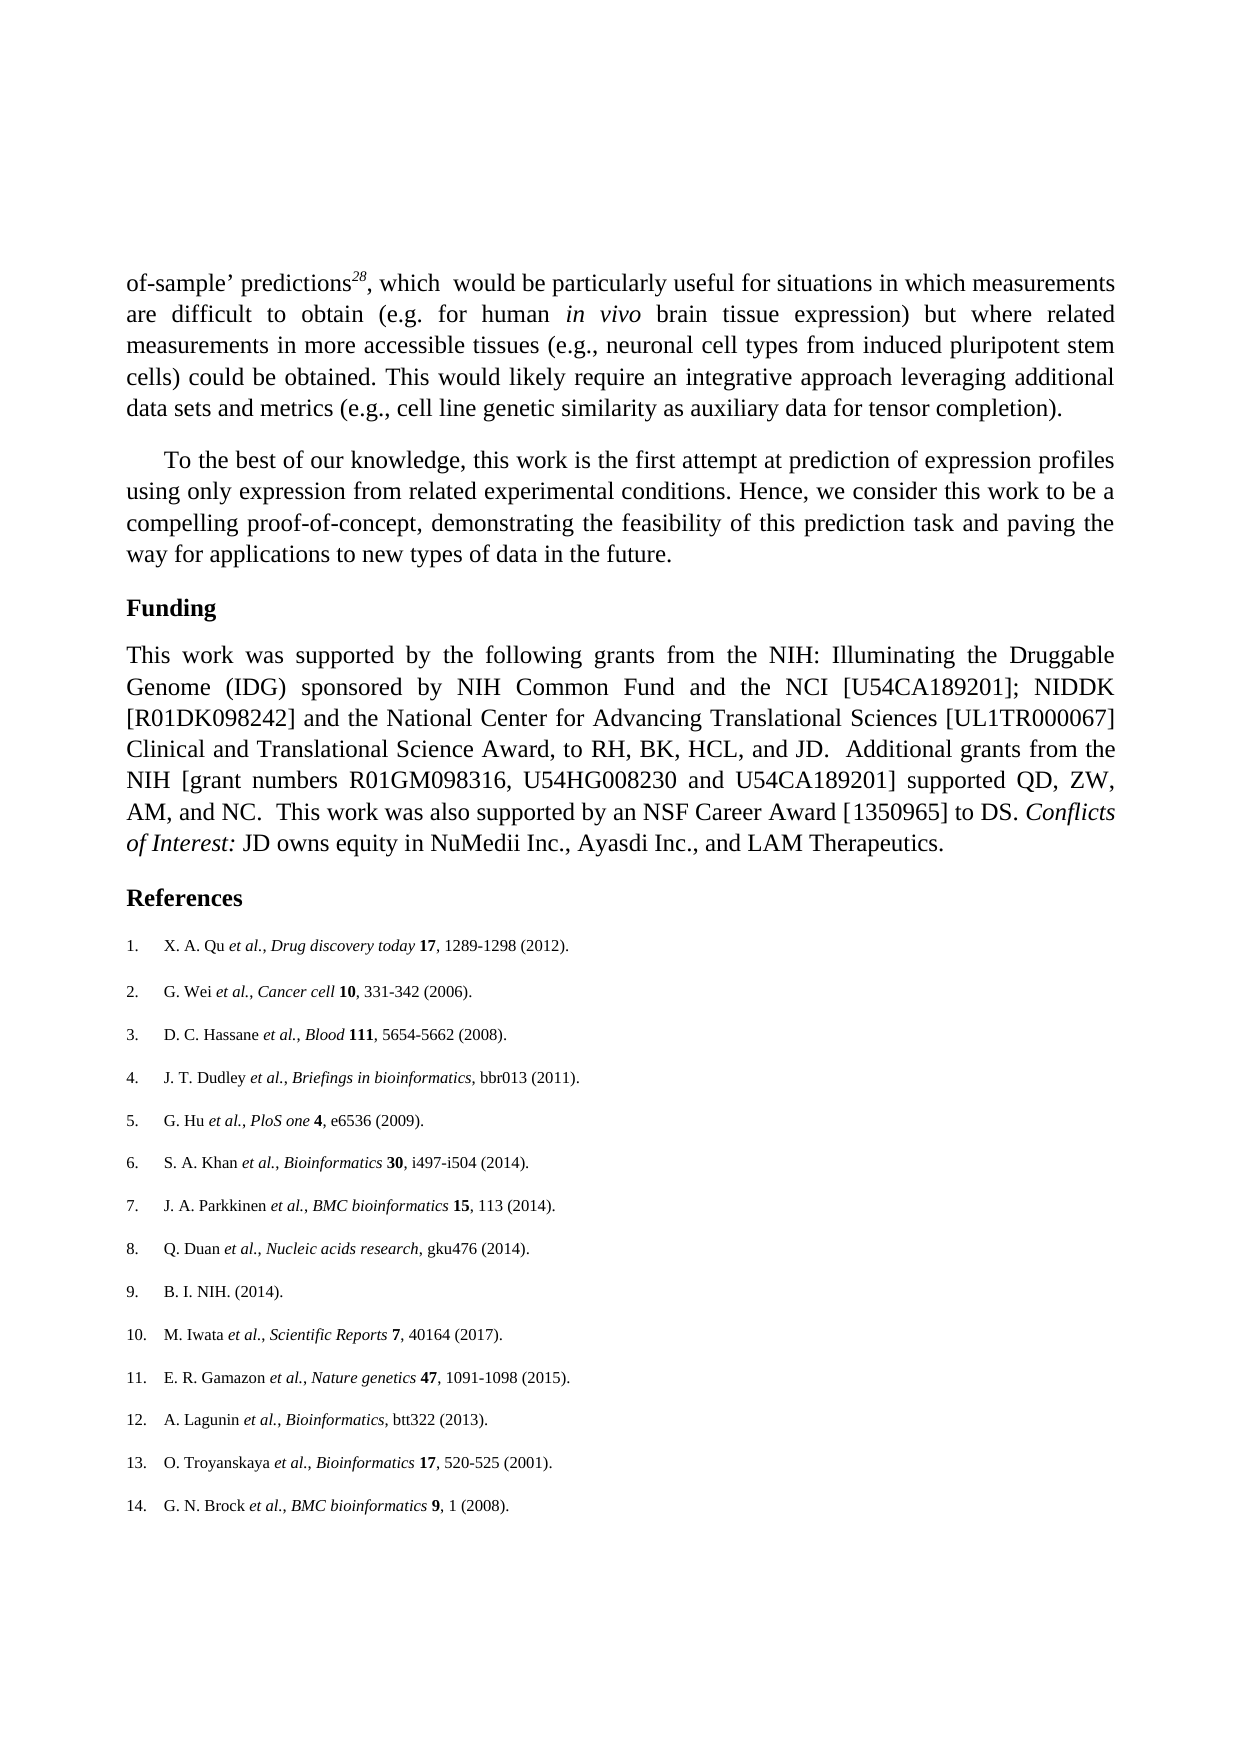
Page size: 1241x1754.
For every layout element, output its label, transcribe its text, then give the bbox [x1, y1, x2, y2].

text 1. X. A. Qu et al., Drug discovery today 17, 1289-1298 (2012). [126, 928, 1078, 957]
text 9. B. I. NIH. (2014). [126, 1282, 1078, 1301]
text References [126, 883, 1078, 911]
text 6. S. A. Khan et al., Bioinformatics 30, i497-i504 (2014). [126, 1153, 1078, 1172]
text 14. G. N. Brock et al., BMC bioinformatics 9, 1 (2008). [126, 1496, 1078, 1515]
text 11. E. R. Gamazon et al., Nature genetics 47, 1091-1098 (2015). [126, 1367, 1078, 1387]
text Funding [126, 593, 1078, 622]
text 10. M. Iwata et al., Scientific Reports 7, 40164 (2017). [126, 1324, 1078, 1344]
text To the best of our knowledge, this work is the first attempt at prediction of expression profiles using only expression from related experimental conditions. Hence, we consider this work to be a compelling proof-of-concept, demonstrating the feasibility of this prediction task and paving the way for applications to new types of data in the future. [126, 443, 1116, 568]
text 8. Q. Duan et al., Nucleic acids research, gku476 (2014). [126, 1239, 1078, 1258]
text 5. G. Hu et al., PloS one 4, e6536 (2009). [126, 1111, 1078, 1130]
text 7. J. A. Parkkinen et al., BMC bioinformatics 15, 113 (2014). [126, 1196, 1078, 1215]
text 2. G. Wei et al., Cancer cell 10, 331-342 (2006). [126, 982, 1078, 1001]
text This work was supported by the following grants from the NIH: Illuminating the Druggable Genome (IDG) sponsored by NIH Common Fund and the NCI [U54CA189201]; NIDDK [R01DK098242] and the National Center for Advancing Translational Sciences [UL1TR000067] Clinical and Translational Science Award, to RH, BK, HCL, and JD. Additional grants from the NIH [grant numbers R01GM098316, U54HG008230 and U54CA189201] supported QD, ZW, AM, and NC. This work was also supported by an NSF Career Award [1350965] to DS. Conflicts of Interest: JD owns equity in NuMedii Inc., Ayasdi Inc., and LAM Therapeutics. [126, 639, 1116, 858]
text 4. J. T. Dudley et al., Briefings in bioinformatics, bbr013 (2011). [126, 1068, 1078, 1087]
text 12. A. Lagunin et al., Bioinformatics, btt322 (2013). [126, 1410, 1078, 1429]
text 3. D. C. Hassane et al., Blood 111, 5654-5662 (2008). [126, 1025, 1078, 1044]
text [126, 266, 1116, 423]
text 13. O. Troyanskaya et al., Bioinformatics 17, 520-525 (2001). [126, 1453, 1078, 1472]
